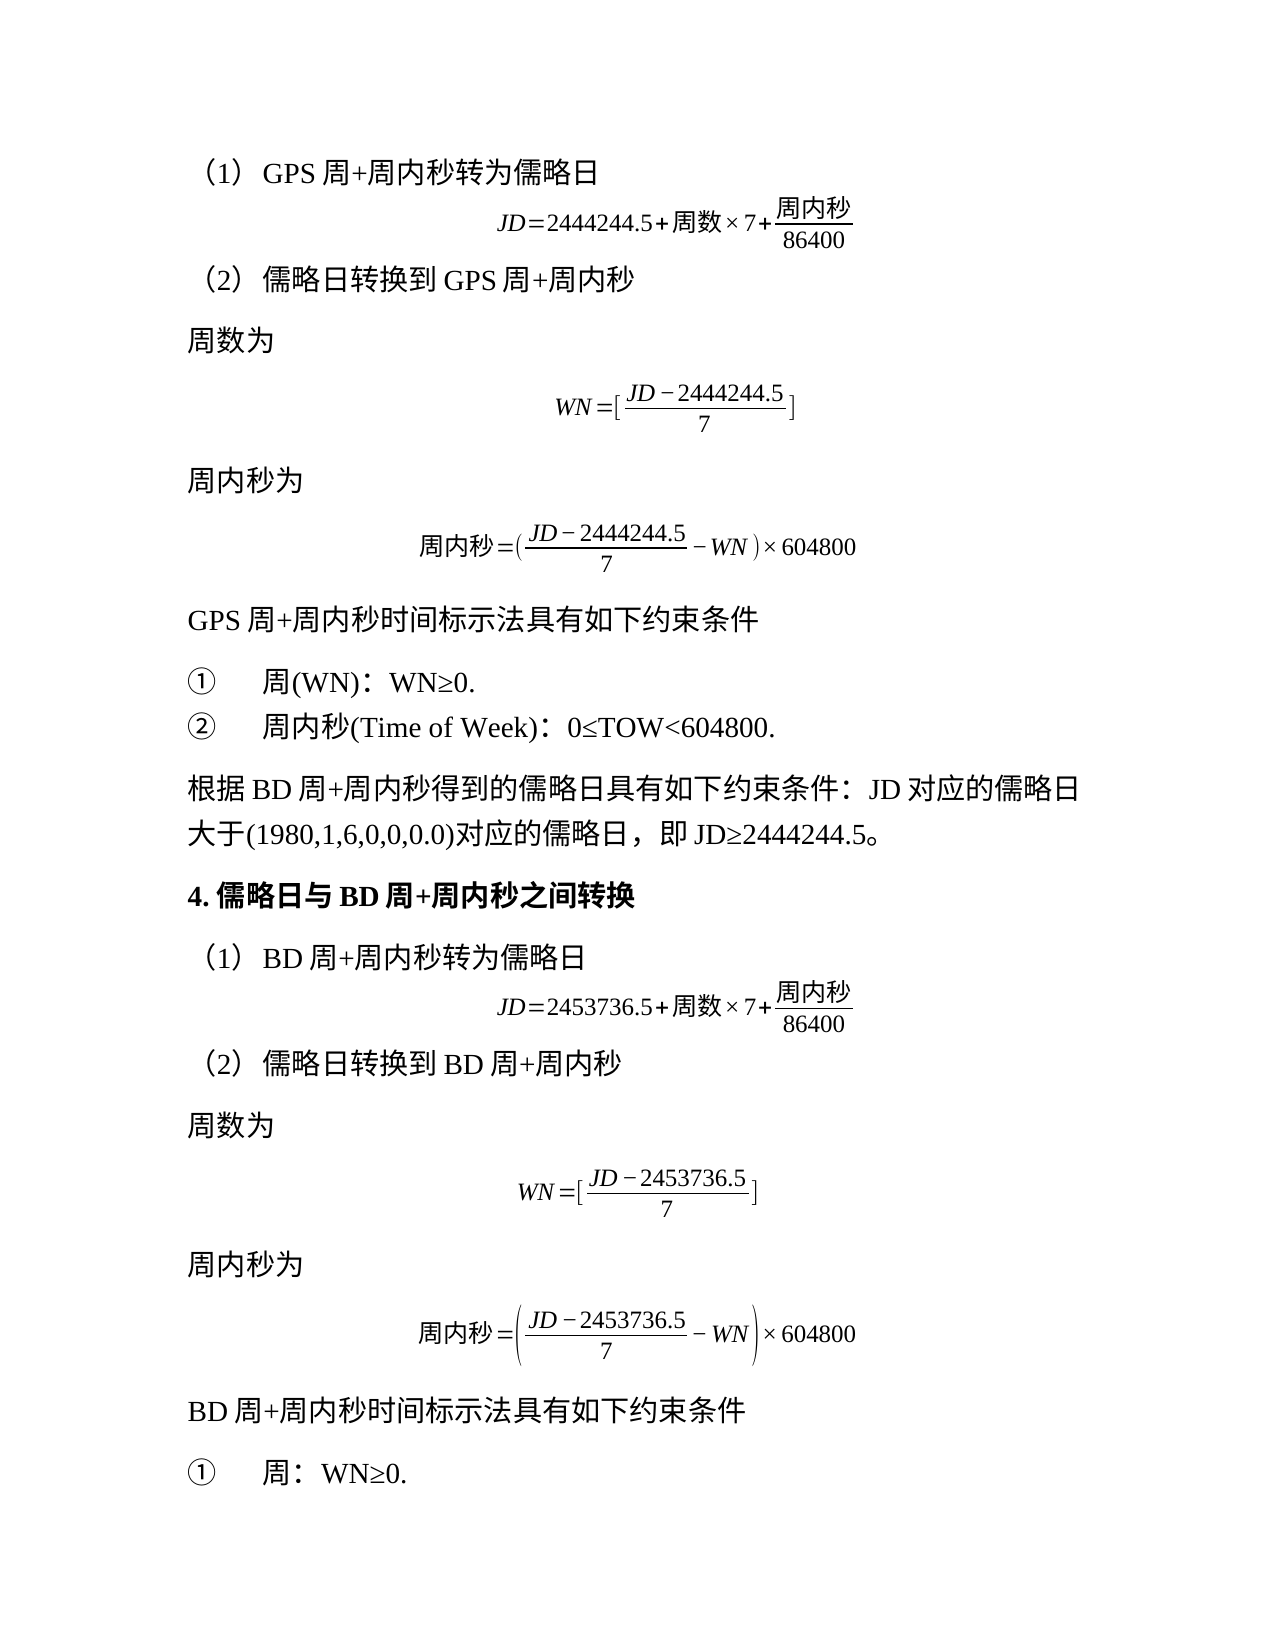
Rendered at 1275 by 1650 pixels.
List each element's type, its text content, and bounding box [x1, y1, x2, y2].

list 儒略日转换到GPS周+周内秒 [187, 256, 1087, 298]
list GPS周+周内秒转为儒略日 [187, 150, 1087, 192]
list BD周+周内秒转为儒略日 [187, 934, 1087, 977]
list 周(WN)：WN≥0. [187, 658, 1087, 701]
text BD周+周内秒时间标示法具有如下约束条件 [187, 1387, 1087, 1429]
list 周：WN≥0. [187, 1449, 1087, 1491]
text 周内秒为 [187, 1242, 1087, 1284]
list 儒略日与BD周+周内秒之间转换 [187, 873, 1087, 915]
text 周内秒为 [187, 457, 1087, 499]
list 儒略日转换到BD周+周内秒 [187, 1041, 1087, 1083]
text 周数为 [187, 1102, 1087, 1145]
text 根据BD周+周内秒得到的儒略日具有如下约束条件：JD对应的儒略日大于(1980,1,6,0,0,0.0)对应的儒略日，即JD≥2444244.5。 [187, 766, 1087, 853]
text GPS周+周内秒时间标示法具有如下约束条件 [187, 597, 1087, 639]
text 周数为 [187, 318, 1087, 360]
list 周内秒(Time of Week)：0≤TOW<604800. [187, 704, 1087, 746]
